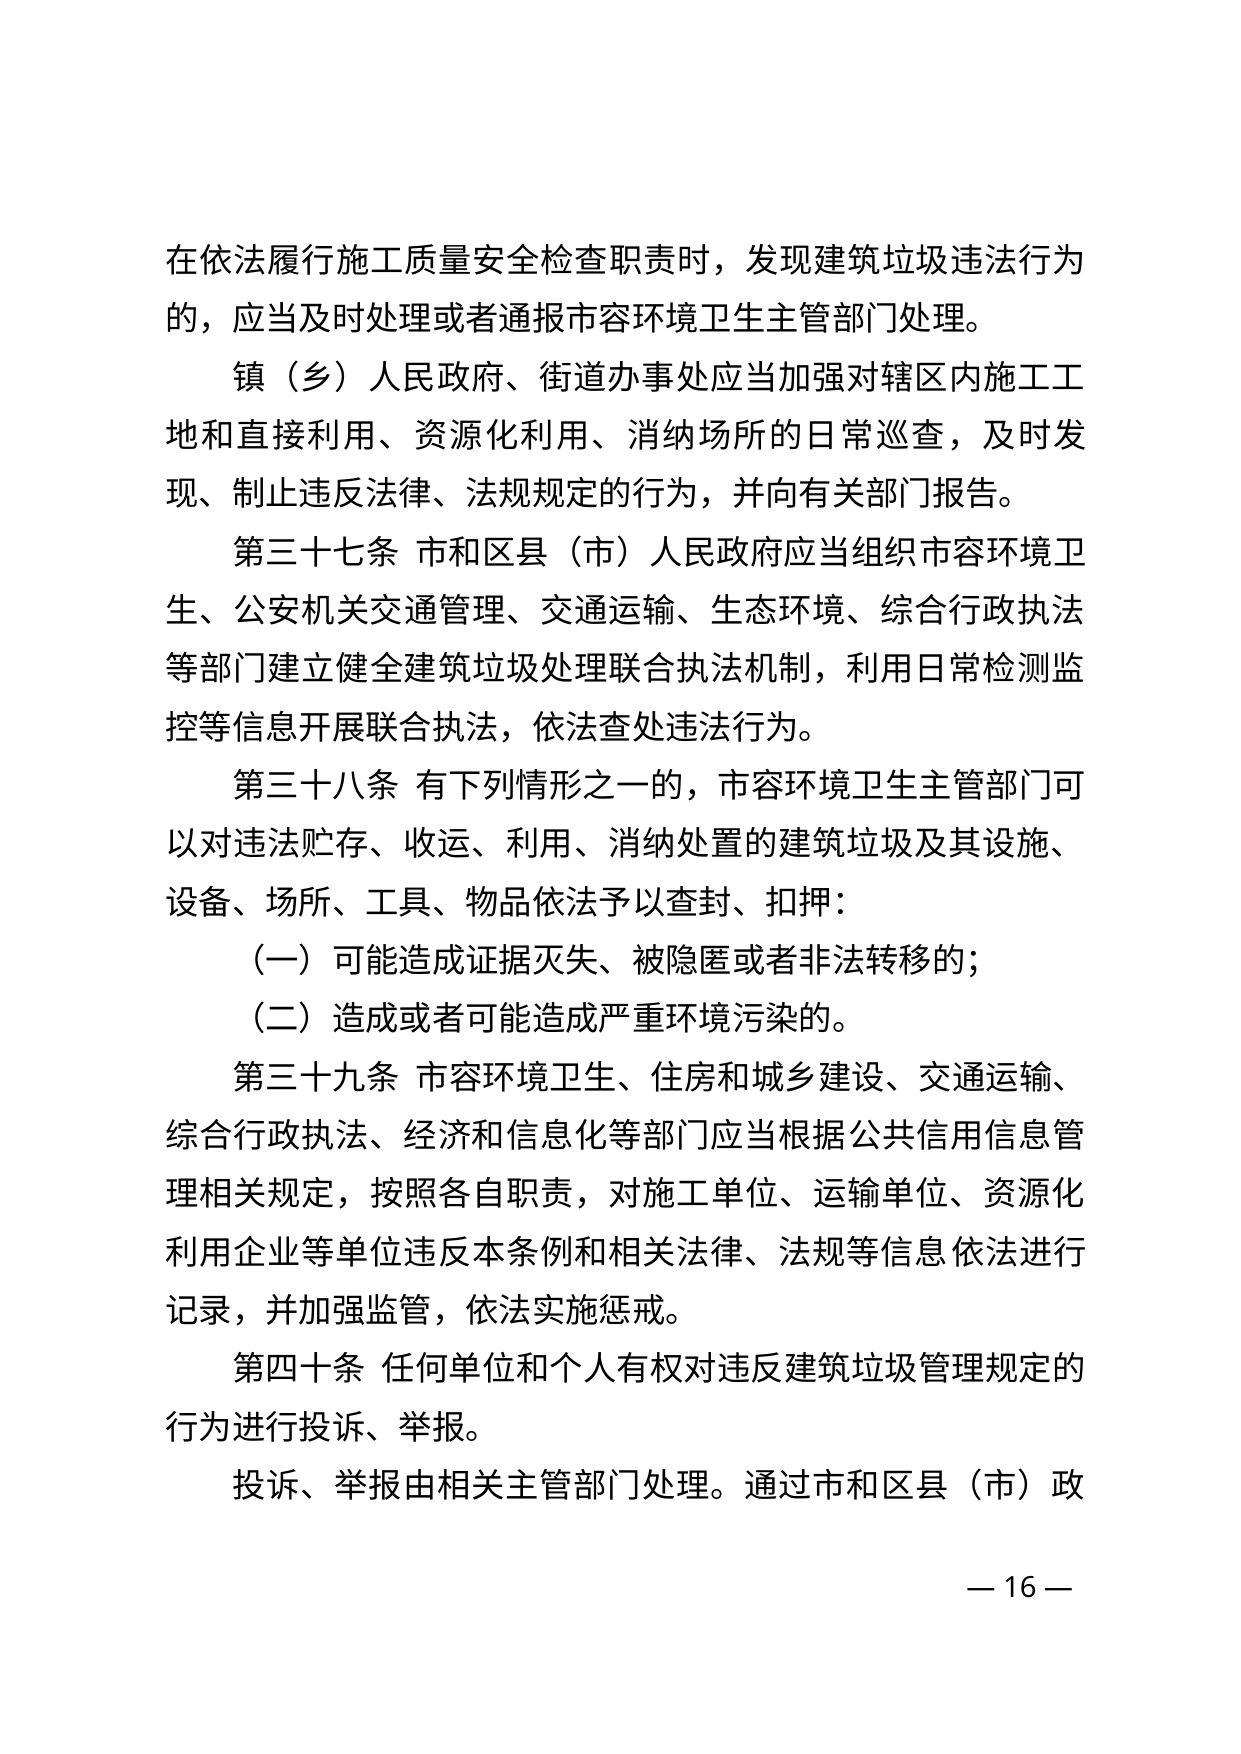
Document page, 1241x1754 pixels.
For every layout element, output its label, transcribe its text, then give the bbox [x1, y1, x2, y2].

text 镇（乡）人民政府、街道办事处应当加强对辖区内施工工地和直接利用、资源化利用、消纳场所的日常巡查，及时发现、制止违反法律、法规规定的行为，并向有关部门报告。 [165, 342, 1087, 517]
text 第四十条 任何单位和个人有权对违反建筑垃圾管理规定的行为进行投诉、举报。 [165, 1334, 1087, 1451]
text （一）可能造成证据灭失、被隐匿或者非法转移的； [165, 926, 1087, 984]
text 第三十八条 有下列情形之一的，市容环境卫生主管部门可以对违法贮存、收运、利用、消纳处置的建筑垃圾及其设施、设备、场所、工具、物品依法予以查封、扣押： [165, 751, 1087, 926]
text （二）造成或者可能造成严重环境污染的。 [165, 984, 1087, 1042]
text 第三十七条 市和区县（市）人民政府应当组织市容环境卫生、公安机关交通管理、交通运输、生态环境、综合行政执法等部门建立健全建筑垃圾处理联合执法机制，利用日常检测监控等信息开展联合执法，依法查处违法行为。 [165, 517, 1087, 751]
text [165, 1451, 1087, 1509]
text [165, 226, 1087, 342]
text 第三十九条 市容环境卫生、住房和城乡建设、交通运输、综合行政执法、经济和信息化等部门应当根据公共信用信息管理相关规定，按照各自职责，对施工单位、运输单位、资源化利用企业等单位违反本条例和相关法律、法规等信息依法进行记录，并加强监管，依法实施惩戒。 [165, 1042, 1087, 1334]
